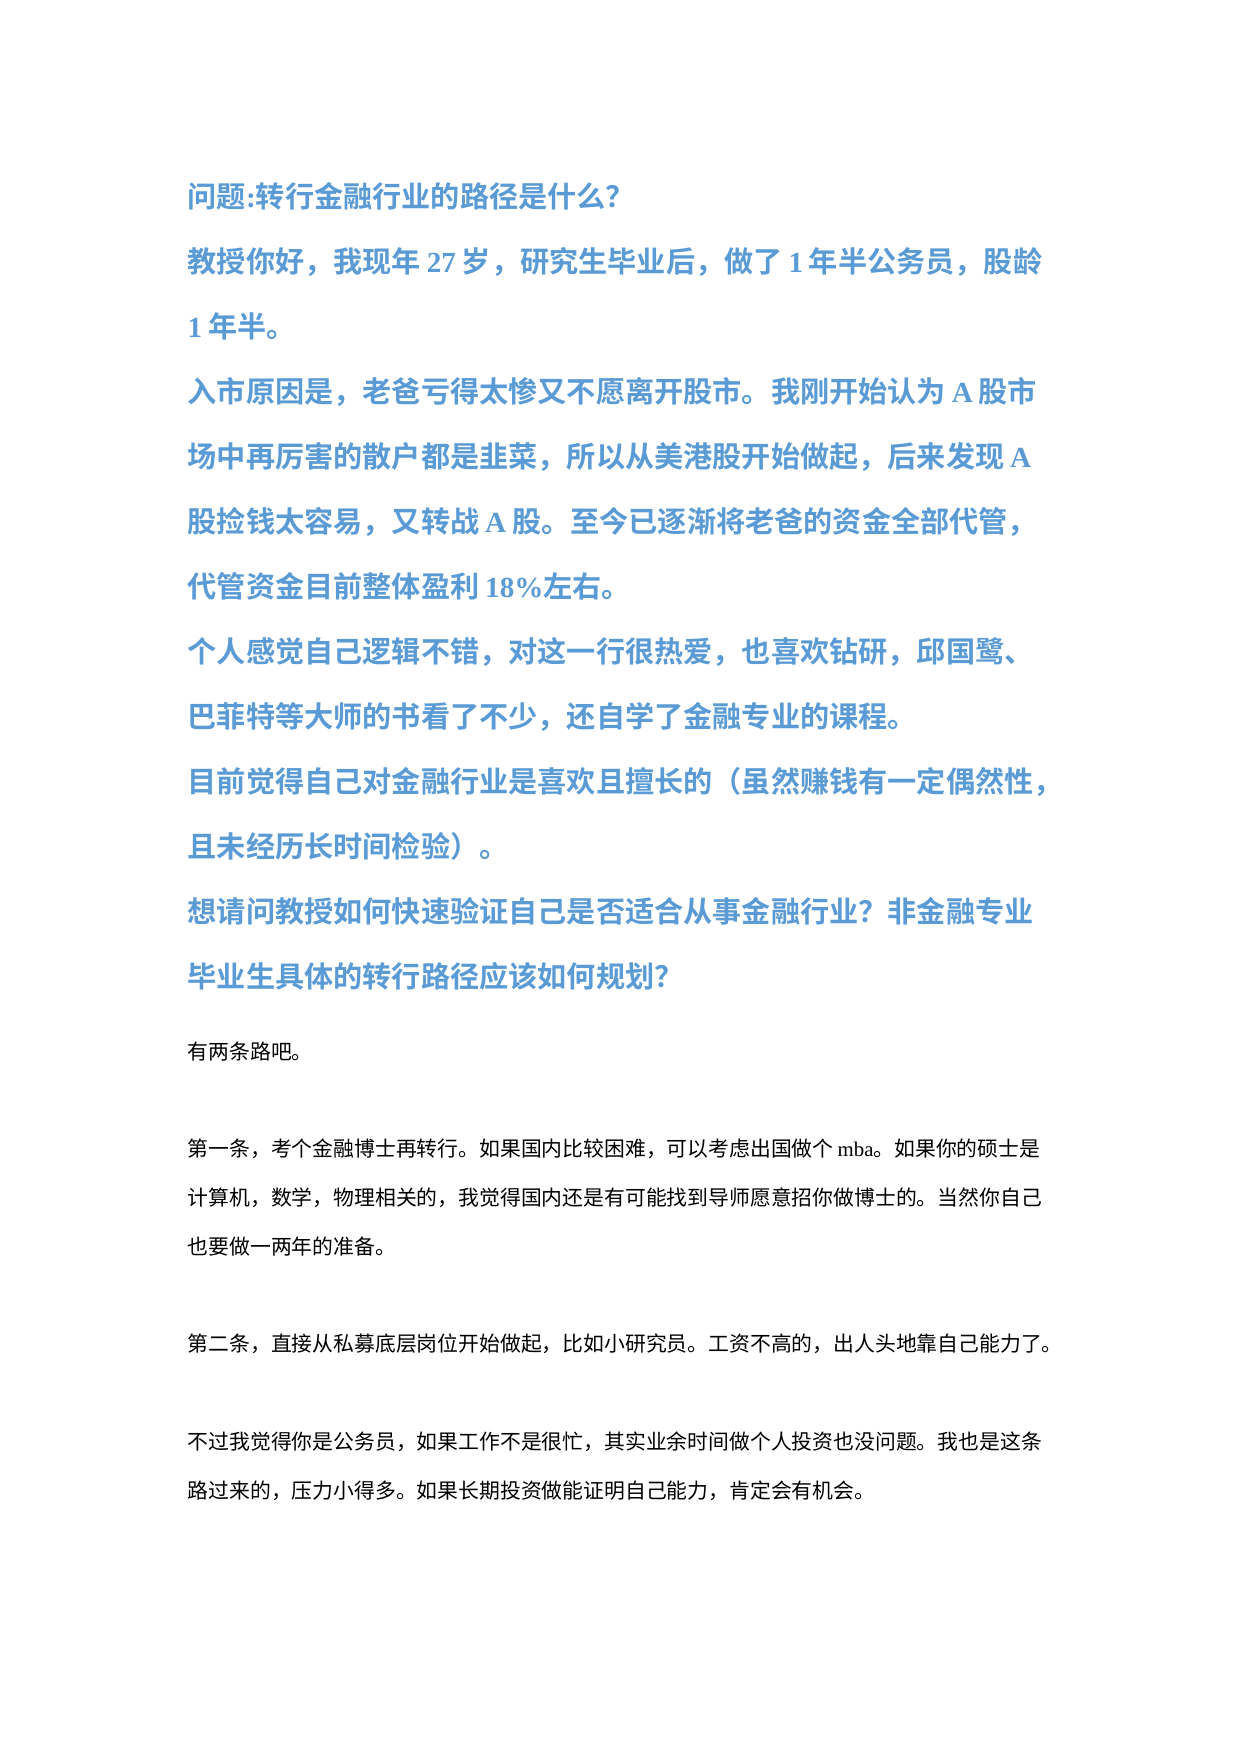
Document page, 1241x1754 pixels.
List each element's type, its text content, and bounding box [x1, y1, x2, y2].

text 问题:转行金融行业的路径是什么？ 教授你好，我现年27岁，研究生毕业后，做了1年半公务员，股龄1年半。 入市原因是，老爸亏得太惨又不愿离开股市。我刚开始认为A股市场中再厉害的散户都是韭菜，所以从美港股开始做起，后来发现A股捡钱太容易，又转战A股。至今已逐渐将老爸的资金全部代管，代管资金目前整体盈利18%左右。 个人感觉自己逻辑不错，对这一行很热爱，也喜欢钻研，邱国鹭、巴菲特等大师的书看了不少，还自学了金融专业的课程。 目前觉得自己对金融行业是喜欢且擅长的（虽然赚钱有一定偶然性，且未经历长时间检验）。 想请问教授如何快速验证自己是否适合从事金融行业？非金融专业毕业生具体的转行路径应该如何规划？ [187, 162, 1053, 1007]
text 有两条路吧。 第一条，考个金融博士再转行。如果国内比较困难，可以考虑出国做个mba。如果你的硕士是计算机，数学，物理相关的，我觉得国内还是有可能找到导师愿意招你做博士的。当然你自己也要做一两年的准备。 第二条，直接从私募底层岗位开始做起，比如小研究员。工资不高的，出人头地靠自己能力了。 不过我觉得你是公务员，如果工作不是很忙，其实业余时间做个人投资也没问题。我也是这条路过来的，压力小得多。如果长期投资做能证明自己能力，肯定会有机会。 [187, 1034, 1053, 1505]
